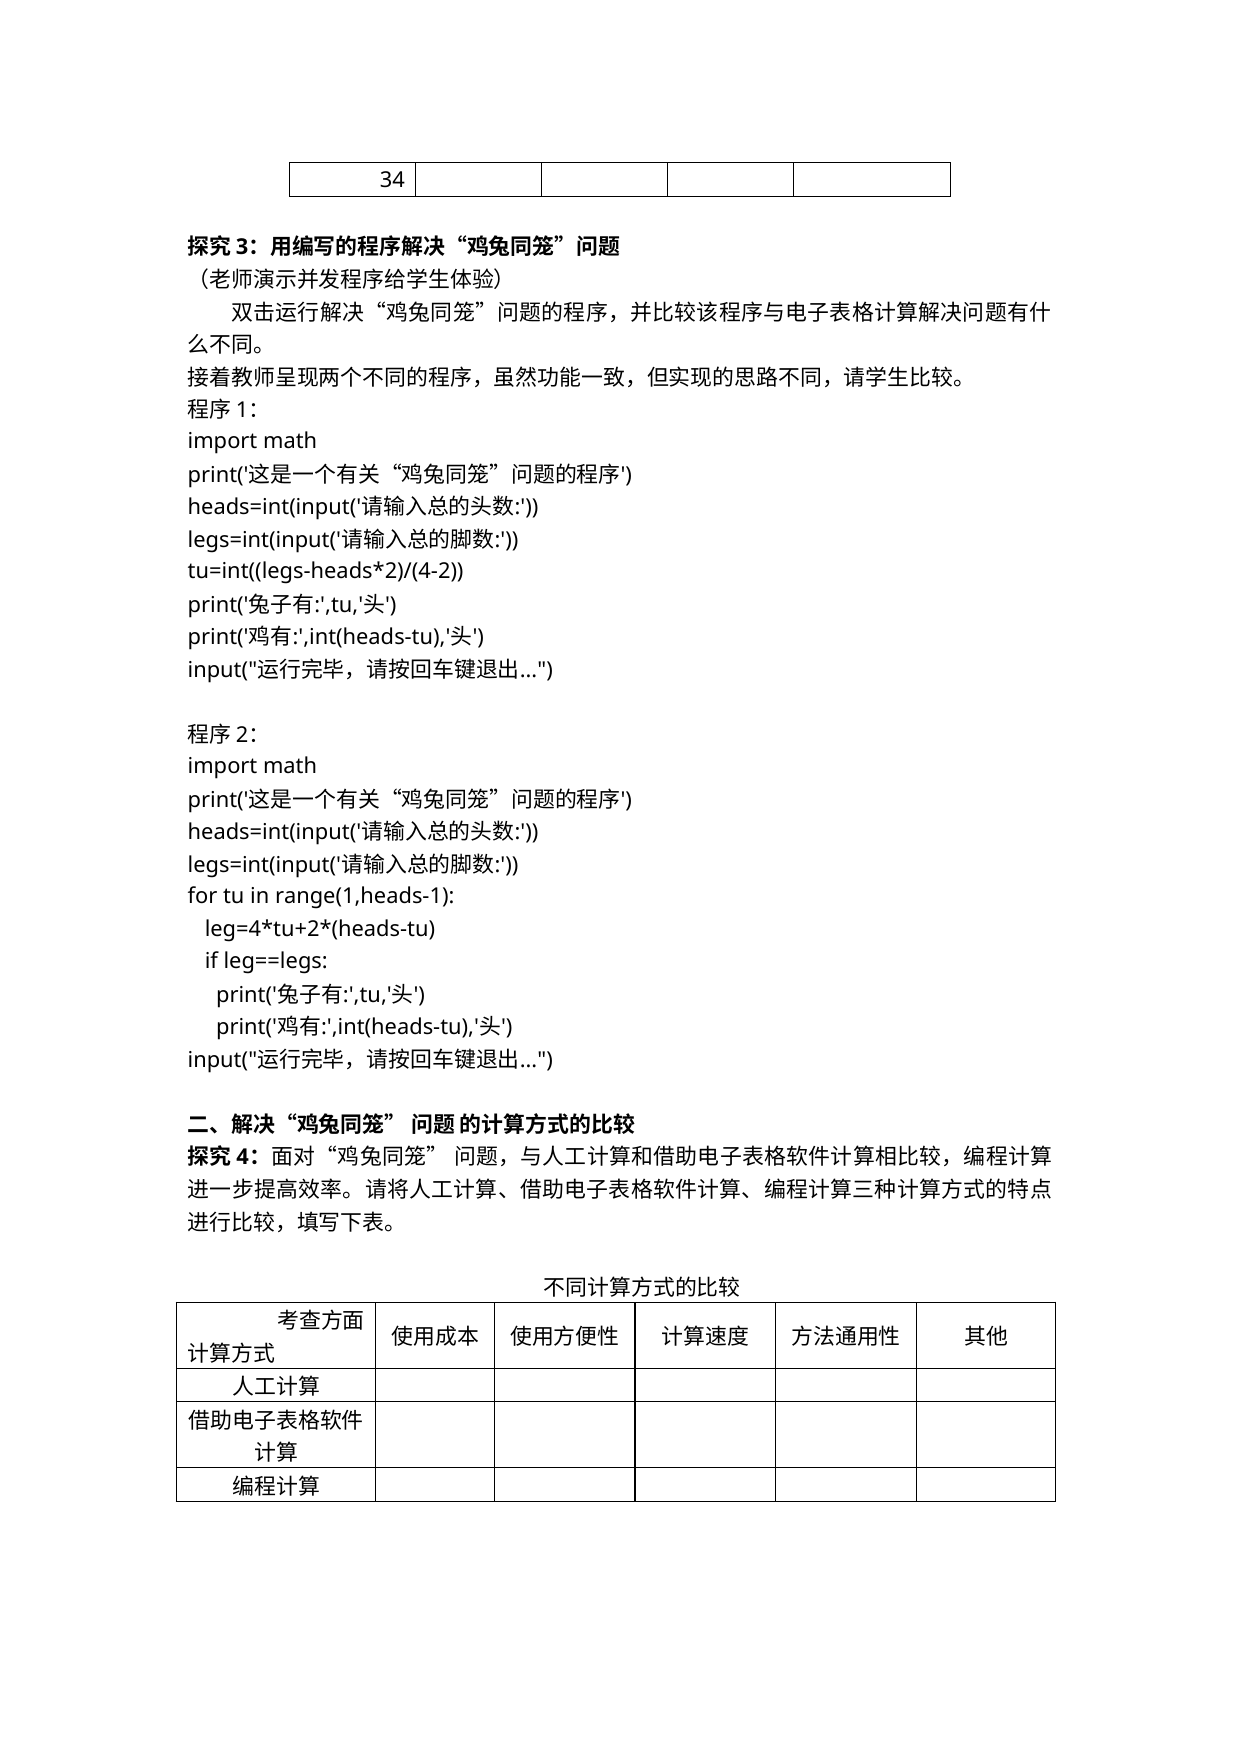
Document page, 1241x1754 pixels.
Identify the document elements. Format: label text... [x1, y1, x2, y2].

table_cell [495, 1468, 634, 1501]
table_header 考查方面 计算方式 [177, 1303, 375, 1368]
table_cell [794, 163, 950, 196]
text legs=int(input('请输入总的脚数:')) [187, 847, 1053, 879]
text 双击运行解决“鸡兔同笼”问题的程序，并比较该程序与电子表格计算解决问题有什么不同。 [187, 294, 1053, 359]
text heads=int(input('请输入总的头数:')) [187, 814, 1053, 847]
table_cell 编程计算 [177, 1468, 375, 1501]
table_cell [776, 1468, 916, 1501]
text input("运行完毕，请按回车键退出...") [187, 1042, 1053, 1074]
table_cell [376, 1369, 494, 1401]
table_header 使用方便性 [495, 1303, 634, 1368]
text print('兔子有:',tu,'头') [187, 977, 1053, 1009]
table_cell 人工计算 [177, 1369, 375, 1401]
text 程序1： [187, 392, 1053, 424]
table_cell [636, 1369, 775, 1401]
table_cell [495, 1402, 634, 1467]
table_cell [636, 1468, 775, 1501]
text 探究4：面对“鸡兔同笼” 问题，与人工计算和借助电子表格软件计算相比较，编程计算进一步提高效率。请将人工计算、借助电子表格软件计算、编程计算三种计算方式的特点进行比较，填写下表。 [187, 1139, 1053, 1237]
text import math print('这是一个有关“鸡兔同笼”问题的程序') heads=int(input('请输入总的头数:')) legs=int(input('请输入总的脚数:')) tu=int((legs-heads*2)/(4-2)) print('兔子有:',tu,'头') print('鸡有:',int(heads-tu),'头') input("运行完毕，请按回车键退出...") [187, 424, 1053, 717]
table_cell [636, 1402, 775, 1467]
table_cell [376, 1402, 494, 1467]
table_header 其他 [917, 1303, 1055, 1368]
text leg=4*tu+2*(heads-tu) [187, 912, 1053, 944]
text 接着教师呈现两个不同的程序，虽然功能一致，但实现的思路不同，请学生比较。 [187, 359, 1053, 392]
table_cell [416, 163, 541, 196]
table_cell [495, 1369, 634, 1401]
table_cell [376, 1468, 494, 1501]
table_cell [917, 1369, 1055, 1401]
text 不同计算方式的比较 [187, 1269, 1053, 1302]
text 程序2： import math print('这是一个有关“鸡兔同笼”问题的程序') [187, 717, 1053, 814]
table_header 使用成本 [376, 1303, 494, 1368]
text print('鸡有:',int(heads-tu),'头') [187, 1009, 1053, 1042]
text 二、解决“鸡兔同笼” 问题 的计算方式的比较 [187, 1107, 1053, 1139]
text for tu in range(1,heads-1): [187, 879, 1053, 912]
table_cell 借助电子表格软件计算 [177, 1402, 375, 1467]
text （老师演示并发程序给学生体验） [187, 262, 1053, 294]
table_cell [776, 1369, 916, 1401]
table_cell [917, 1402, 1055, 1467]
table_cell [668, 163, 793, 196]
text 探究3：用编写的程序解决“鸡兔同笼”问题 [187, 229, 1053, 262]
table_cell [917, 1468, 1055, 1501]
table_cell [542, 163, 667, 196]
text if leg==legs: [187, 944, 1053, 977]
table_header 计算速度 [636, 1303, 775, 1368]
table_cell [776, 1402, 916, 1467]
table_cell 34 [290, 163, 415, 196]
table_header 方法通用性 [776, 1303, 916, 1368]
